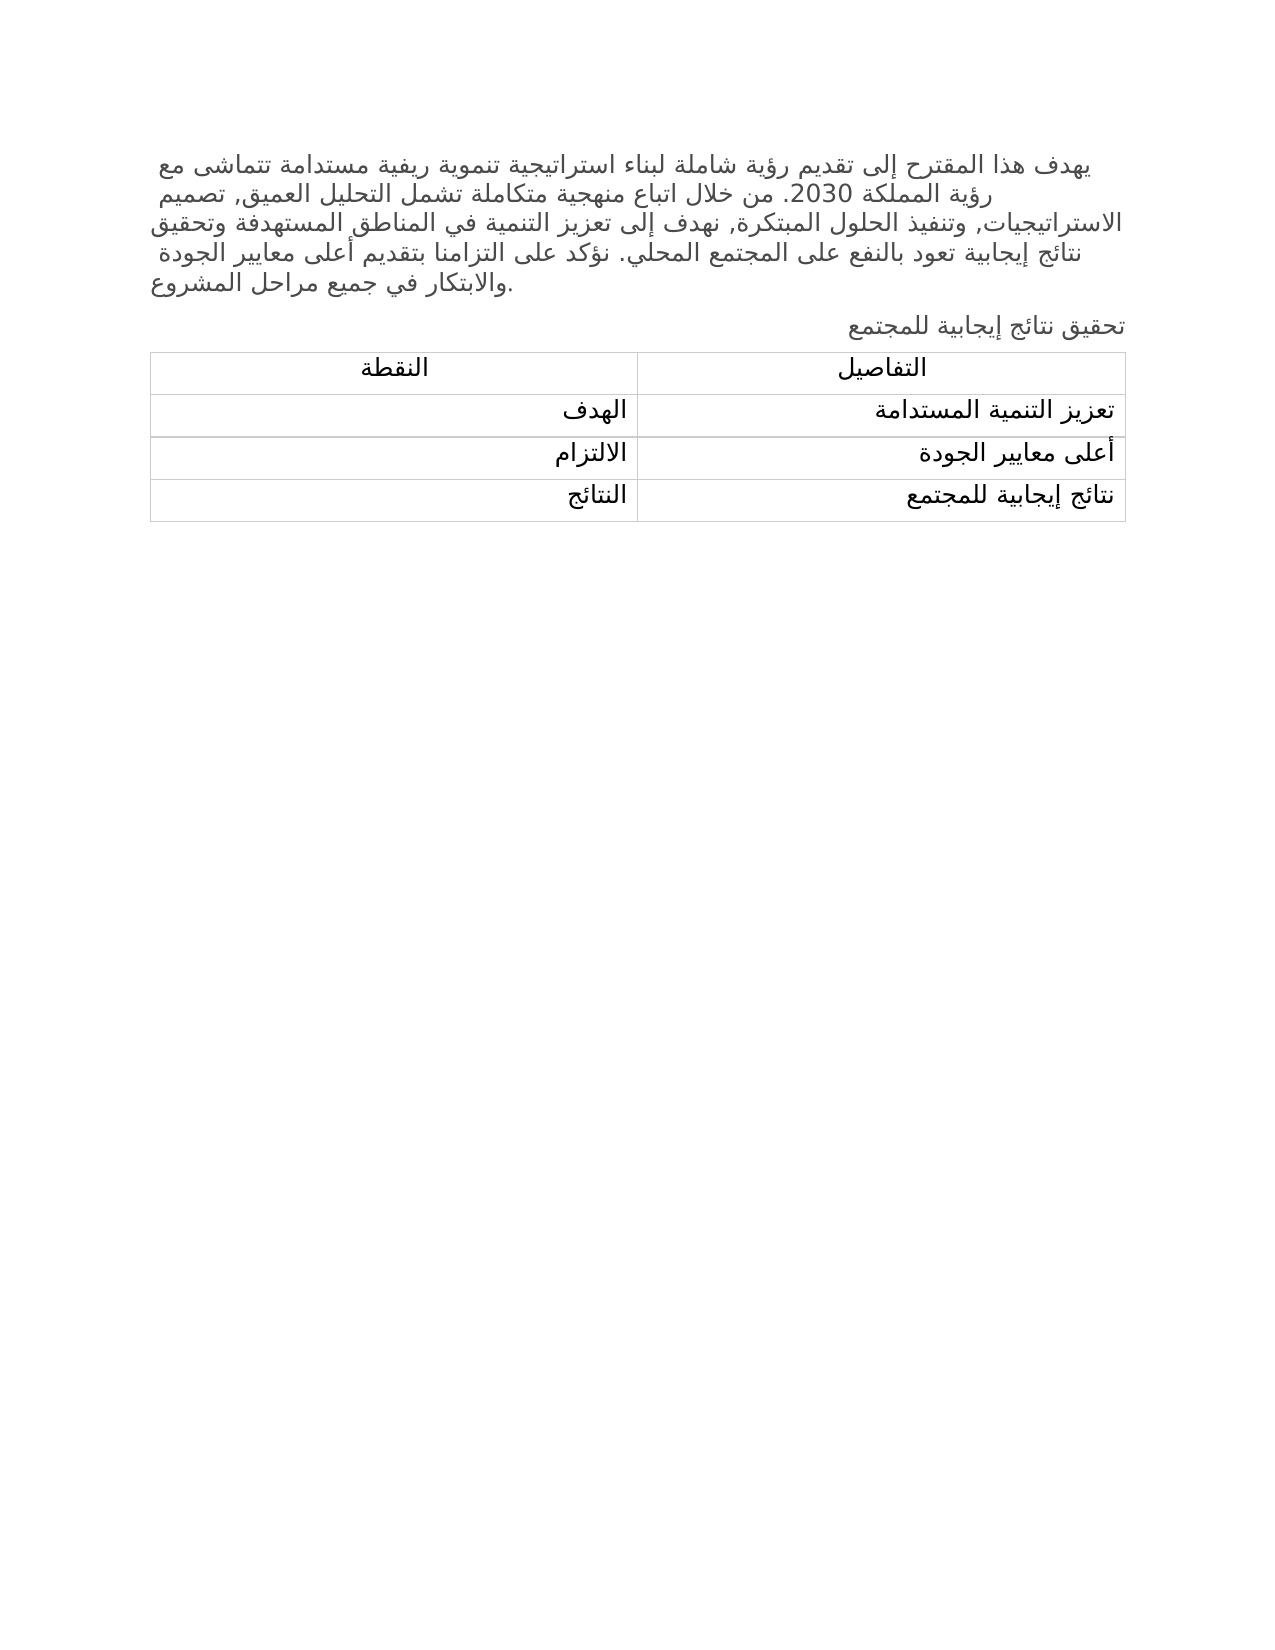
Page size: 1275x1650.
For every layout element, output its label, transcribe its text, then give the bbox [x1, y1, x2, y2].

table_header النقطة [151, 353, 637, 394]
table_cell أعلى معايير الجودة [638, 438, 1125, 479]
table_cell الالتزام [151, 438, 637, 479]
table_cell تعزيز التنمية المستدامة [638, 395, 1125, 436]
table_cell النتائج [151, 480, 637, 521]
table_cell الهدف [151, 395, 637, 436]
table_header التفاصيل [638, 353, 1125, 394]
table_cell نتائج إيجابية للمجتمع [638, 480, 1125, 521]
text يهدف هذا المقترح إلى تقديم رؤية شاملة لبناء استراتيجية تنموية ريفية مستدامة تتماشى مع رؤية المملكة 2030. من خلال اتباع منهجية متكاملة تشمل التحليل العميق, تصميم الاستراتيجيات, وتنفيذ الحلول المبتكرة, نهدف إلى تعزيز التنمية في المناطق المستهدفة وتحقيق نتائج إيجابية تعود بالنفع على المجتمع المحلي. نؤكد على التزامنا بتقديم أعلى معايير الجودة والابتكار في جميع مراحل المشروع. [150, 150, 1125, 298]
text تحقيق نتائج إيجابية للمجتمع [150, 311, 1125, 339]
